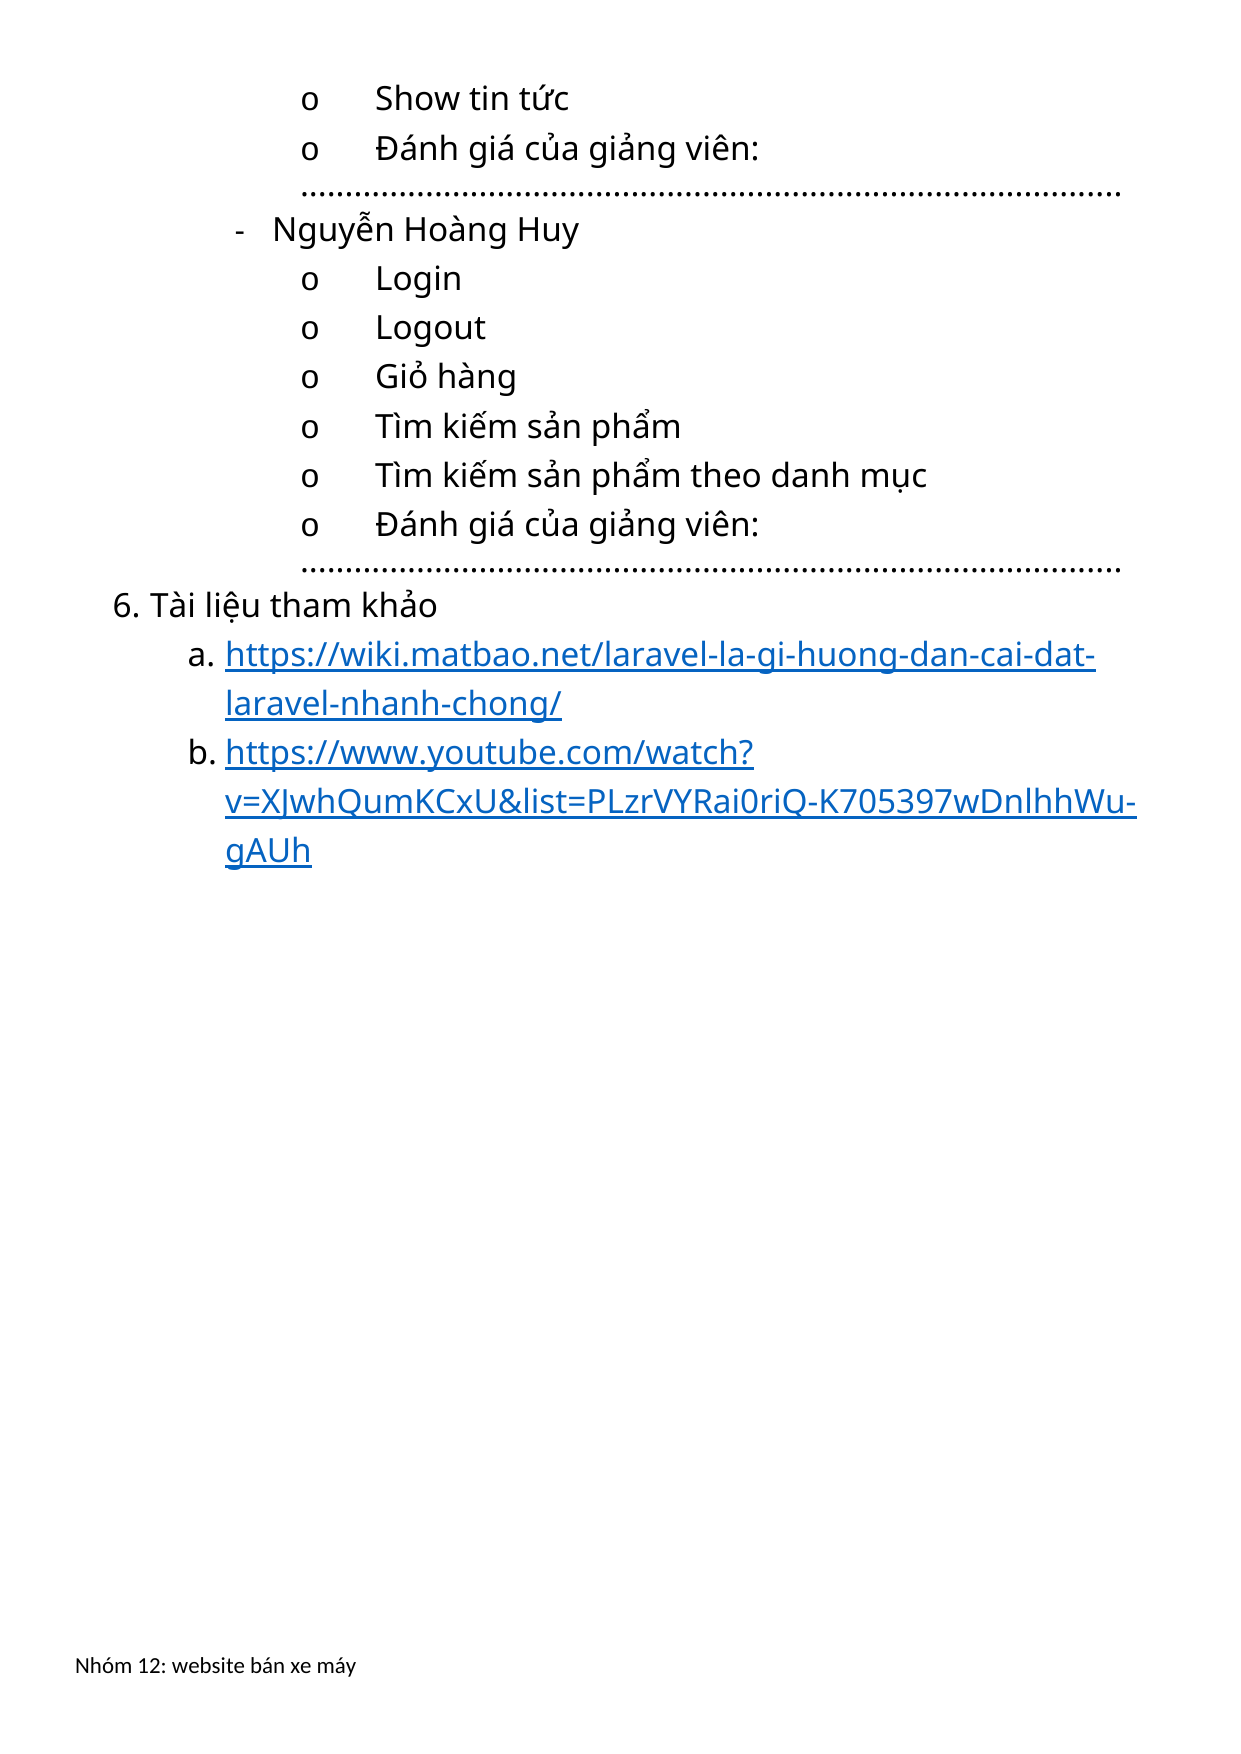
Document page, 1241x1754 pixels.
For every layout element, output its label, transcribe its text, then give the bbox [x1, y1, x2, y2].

list Login [300, 254, 1165, 300]
list Logout [300, 304, 1165, 349]
list Đánh giá của giảng viên: [300, 124, 1165, 170]
list Tìm kiếm sản phẩm [300, 402, 1165, 448]
list Tài liệu tham khảo [112, 582, 1165, 627]
list https://www.youtube.com/watch?v=XJwhQumKCxU&list=PLzrVYRai0riQ-K705397wDnlhhWu-gAUh [187, 729, 1165, 872]
list https://wiki.matbao.net/laravel-la-gi-huong-dan-cai-dat-laravel-nhanh-chong/ [187, 631, 1165, 725]
list Giỏ hàng [300, 353, 1165, 399]
list Nguyễn Hoàng Huy [234, 205, 1165, 251]
list Tìm kiếm sản phẩm theo danh mục [300, 452, 1165, 497]
list Đánh giá của giảng viên: [300, 501, 1165, 547]
list Show tin tức [300, 75, 1165, 121]
